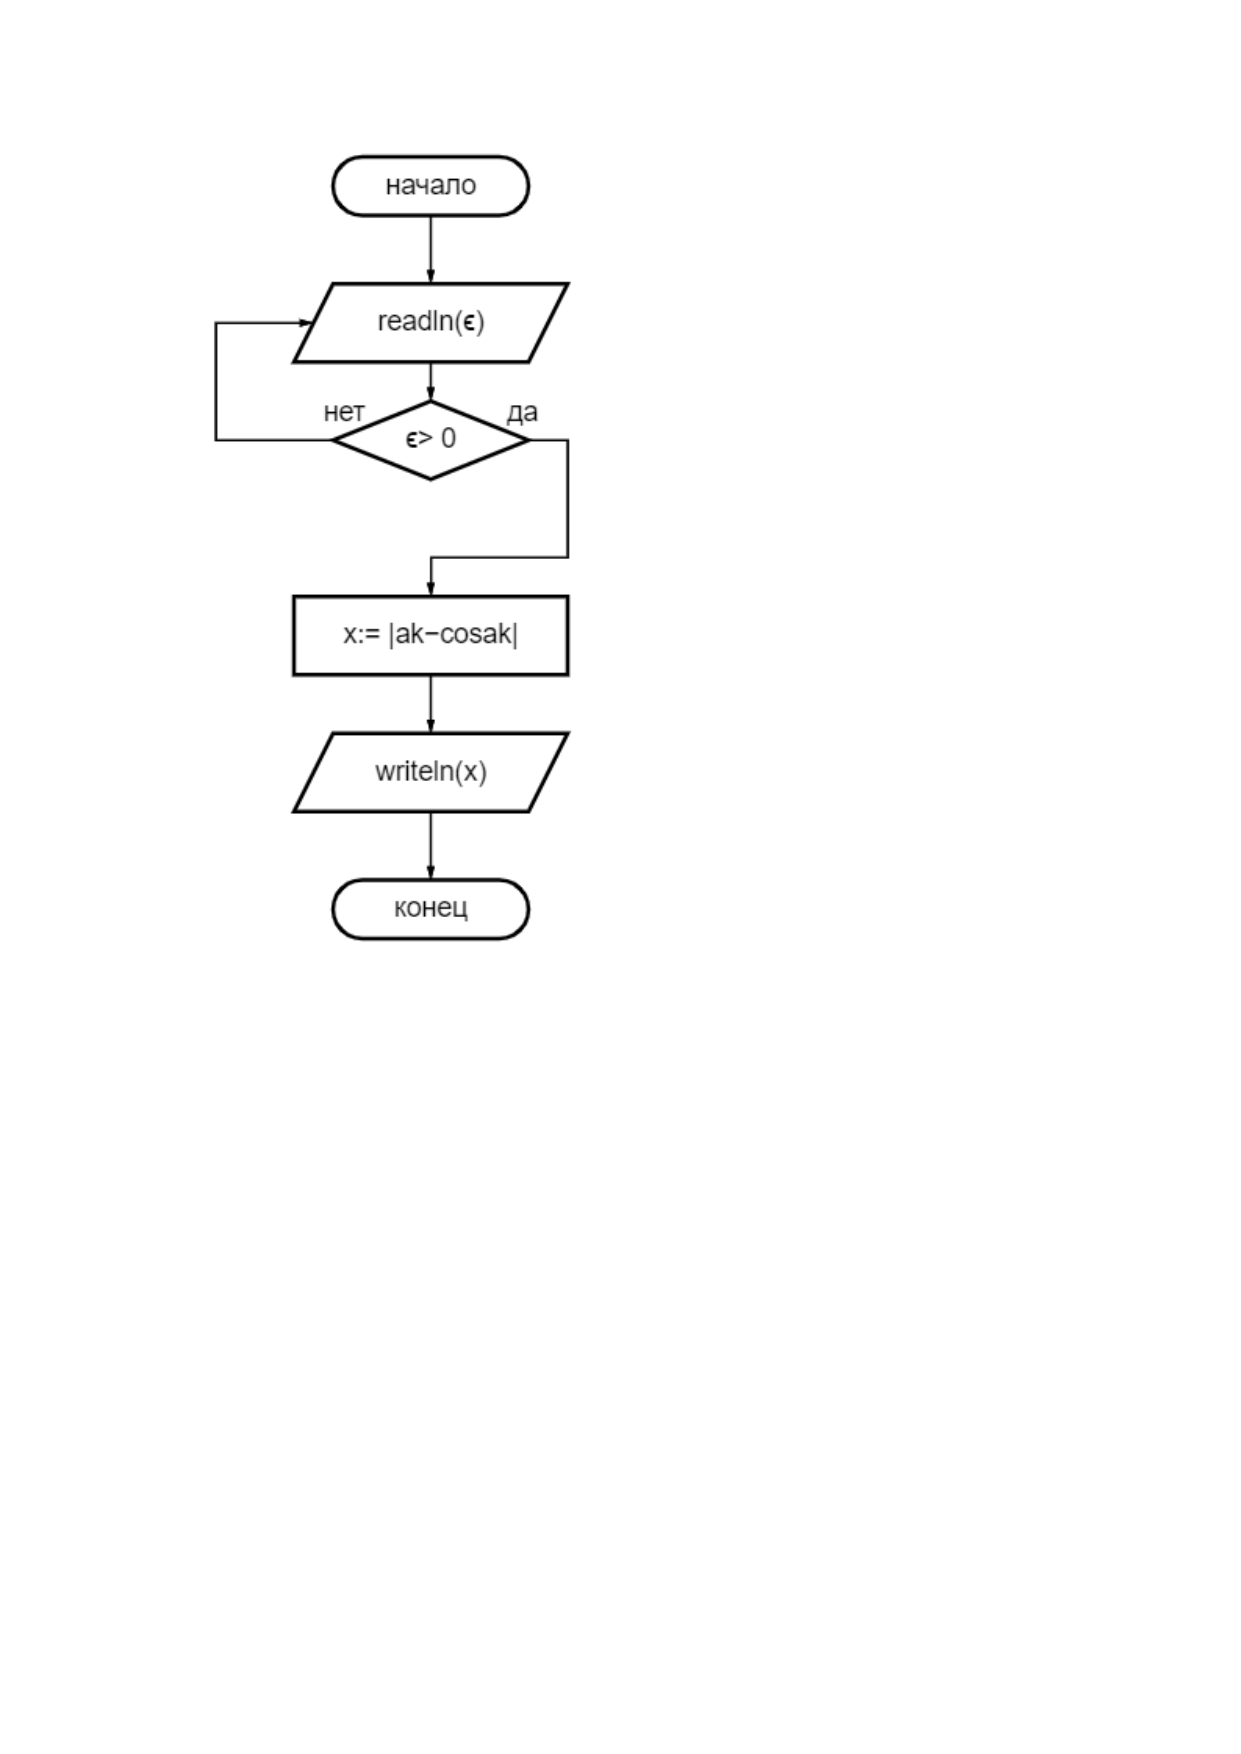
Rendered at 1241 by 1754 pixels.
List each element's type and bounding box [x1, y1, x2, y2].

picture [177, 118, 607, 978]
